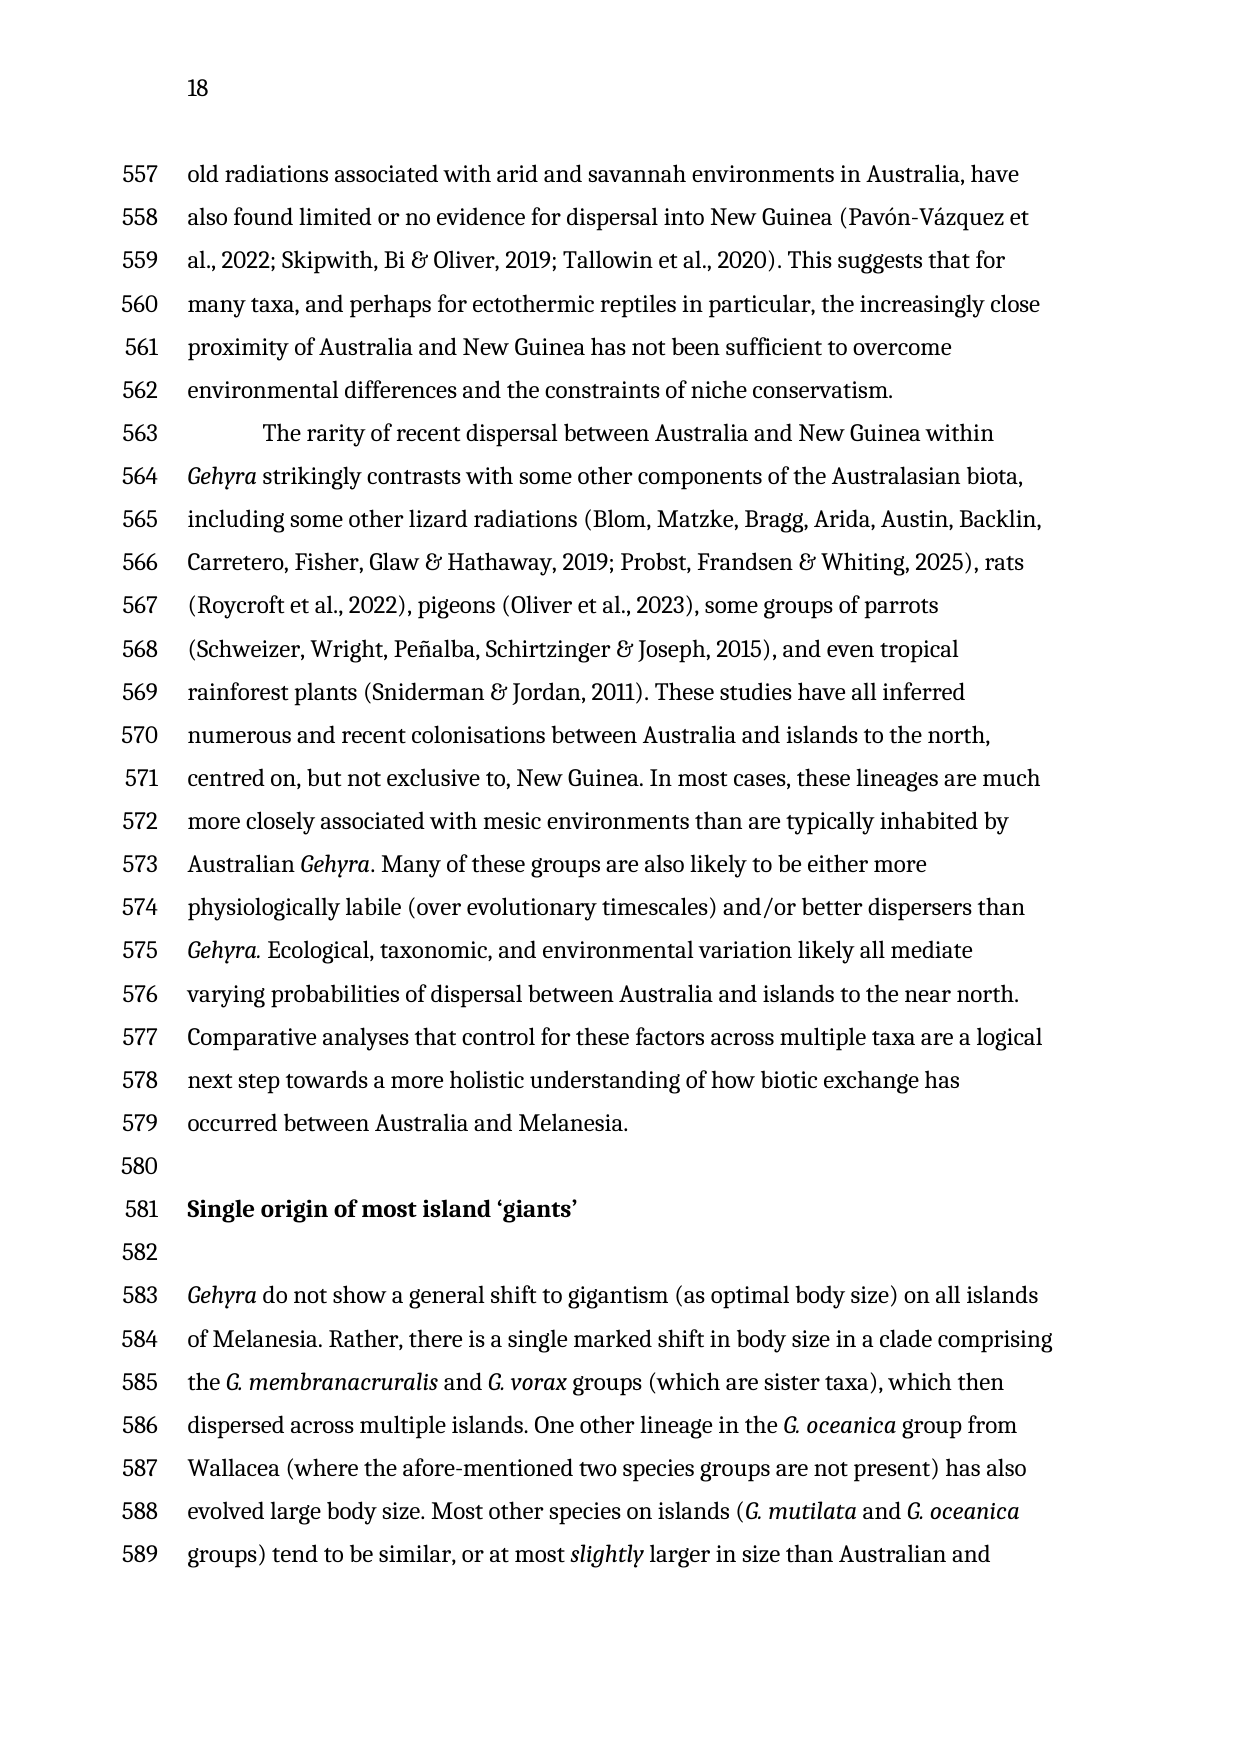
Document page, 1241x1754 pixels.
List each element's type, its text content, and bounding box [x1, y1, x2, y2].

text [187, 1281, 1053, 1569]
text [187, 160, 1053, 404]
text The rarity of recent dispersal between Australia and New Guinea within Gehyra strikingly contrasts with some other components of the Australasian biota, including some other lizard radiations (Blom, Matzke, Bragg, Arida, Austin, Backlin, Carretero, Fisher, Glaw & Hathaway, 2019; Probst, Frandsen & Whiting, 2025), rats (Roycroft et al., 2022), pigeons (Oliver et al., 2023), some groups of parrots (Schweizer, Wright, Peñalba, Schirtzinger & Joseph, 2015), and even tropical rainforest plants (Sniderman & Jordan, 2011). These studies have all inferred numerous and recent colonisations between Australia and islands to the north, centred on, but not exclusive to, New Guinea. In most cases, these lineages are much more closely associated with mesic environments than are typically inhabited by Australian Gehyra. Many of these groups are also likely to be either more physiologically labile (over evolutionary timescales) and/or better dispersers than Gehyra. Ecological, taxonomic, and environmental variation likely all mediate varying probabilities of dispersal between Australia and islands to the near north. Comparative analyses that control for these factors across multiple taxa are a logical next step towards a more holistic understanding of how biotic exchange has occurred between Australia and Melanesia. [187, 419, 1053, 1138]
text Single origin of most island ‘giants’ [187, 1195, 1053, 1224]
